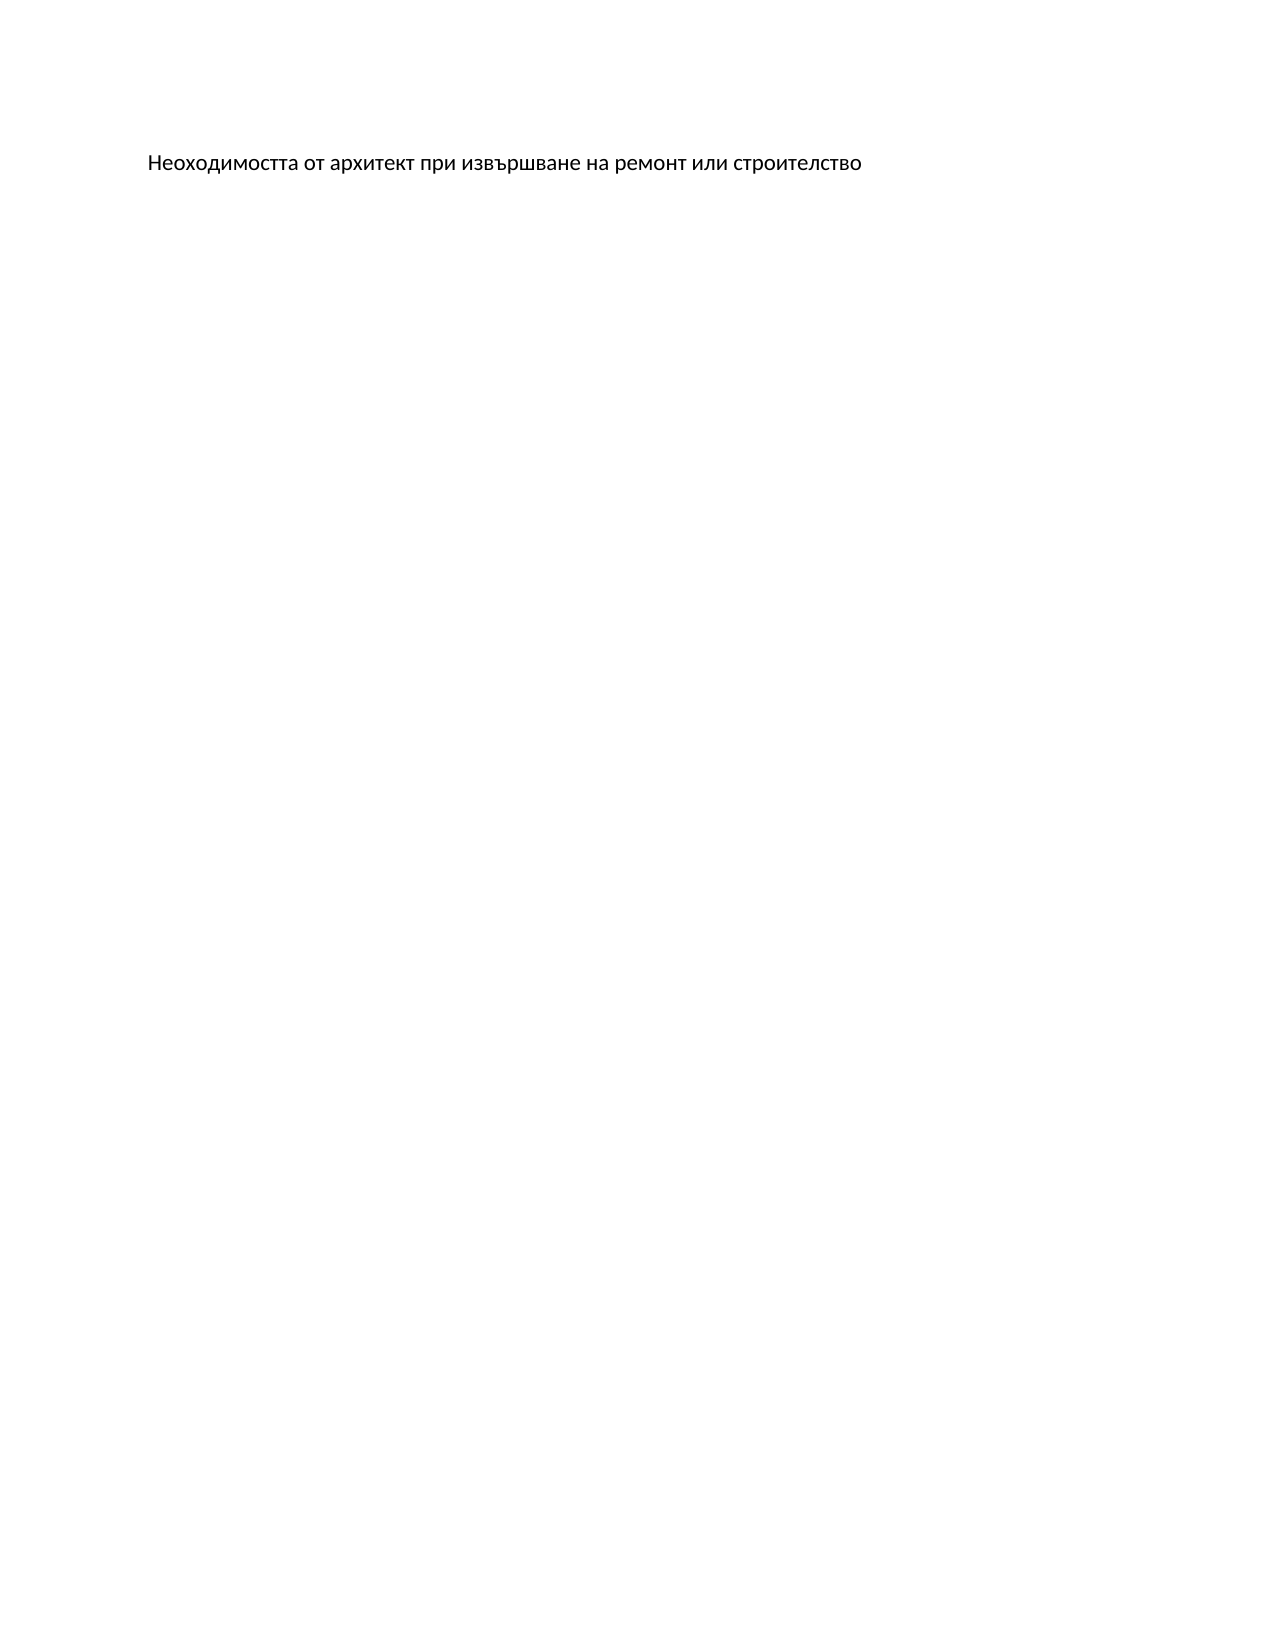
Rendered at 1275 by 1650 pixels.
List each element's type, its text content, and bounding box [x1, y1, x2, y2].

text Неоходимостта от архитект при извършване на ремонт или строителство [148, 148, 1127, 176]
